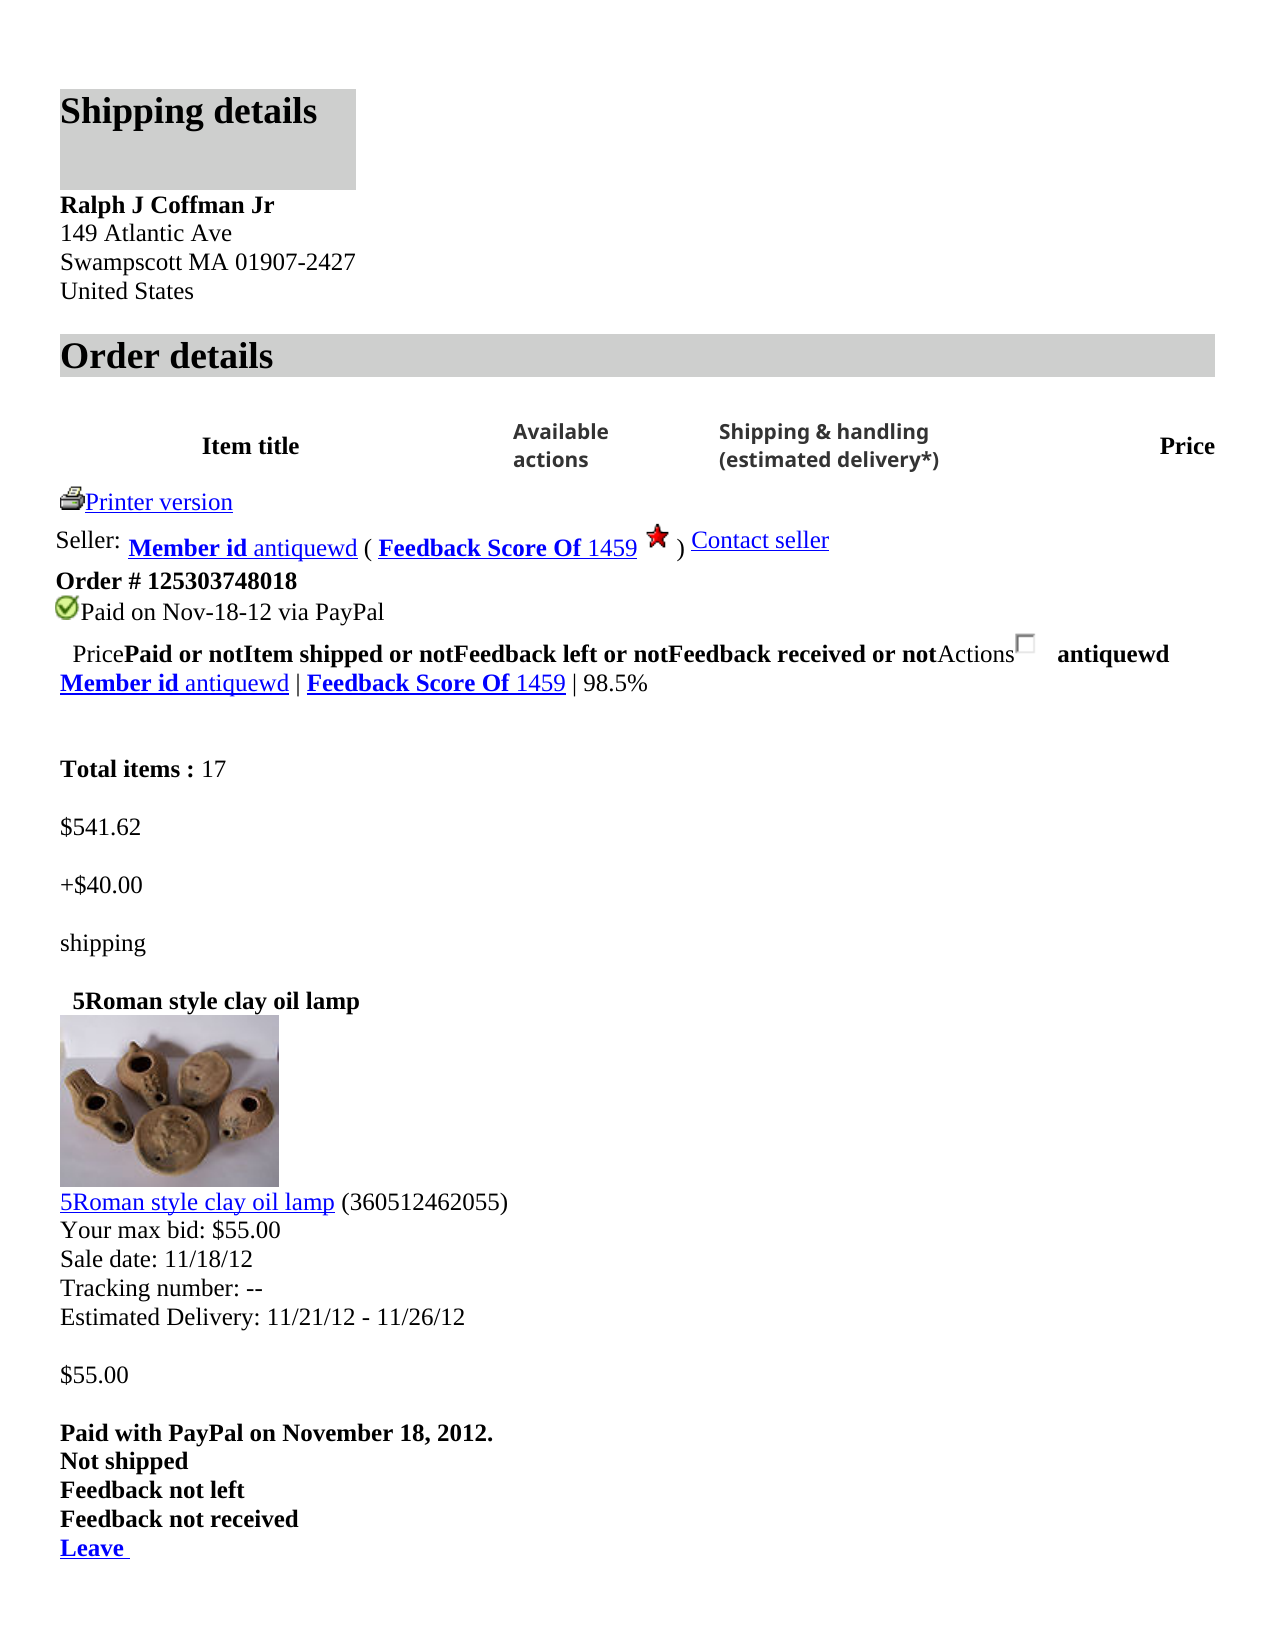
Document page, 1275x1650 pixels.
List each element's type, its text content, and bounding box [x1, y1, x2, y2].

text Member id antiquewd | Feedback Score Of 1459 | 98.5% [60, 668, 1215, 697]
text shipping [60, 928, 1215, 957]
text Your max bid: $55.00 [60, 1216, 1215, 1244]
text Feedback not left [60, 1475, 1215, 1504]
table_header Price [1019, 406, 1215, 485]
picture [55, 595, 81, 620]
text Tracking number: -- [60, 1273, 1215, 1302]
table_cell Ralph J Coffman Jr 149 Atlantic Ave Swampscott MA 01907-2427 United States [60, 190, 356, 305]
text Printer version [60, 485, 1215, 515]
table_header Order # 125303748018 Paid on Nov-18-12 via PayPal [54, 565, 1209, 627]
text Sale date: 11/18/12 [60, 1244, 1215, 1273]
text Feedback not received [60, 1504, 1215, 1533]
text Paid with PayPal on November 18, 2012. [60, 1418, 1215, 1446]
picture [637, 517, 677, 556]
text Total items : 17 [60, 697, 1215, 783]
text Estimated Delivery: 11/21/12 - 11/26/12 [60, 1302, 1215, 1331]
text +$40.00 [60, 870, 1215, 899]
picture [60, 1015, 279, 1187]
table_header Seller: [54, 515, 127, 564]
table_header Leave feedback [60, 1533, 216, 1561]
table_header Available actions [441, 406, 672, 485]
text 5Roman style clay oil lamp [60, 986, 1215, 1015]
table_header Shipping & handling (estimated delivery*) [672, 406, 1019, 485]
text Not shipped [60, 1446, 1215, 1475]
subtitle Order details [60, 334, 1215, 377]
picture [60, 485, 85, 510]
text $541.62 [60, 812, 1215, 841]
text 5Roman style clay oil lamp (360512462055) [60, 1187, 1215, 1216]
table_header Member id antiquewd ( Feedback Score Of 1459) [127, 515, 689, 564]
table_header Contact seller [690, 515, 836, 564]
text PricePaid or notItem shipped or notFeedback left or notFeedback received or notActionsantiquewd [60, 627, 1215, 668]
table_header Item title [60, 406, 441, 485]
text $55.00 [60, 1360, 1215, 1388]
table_header Shipping details [60, 89, 356, 190]
